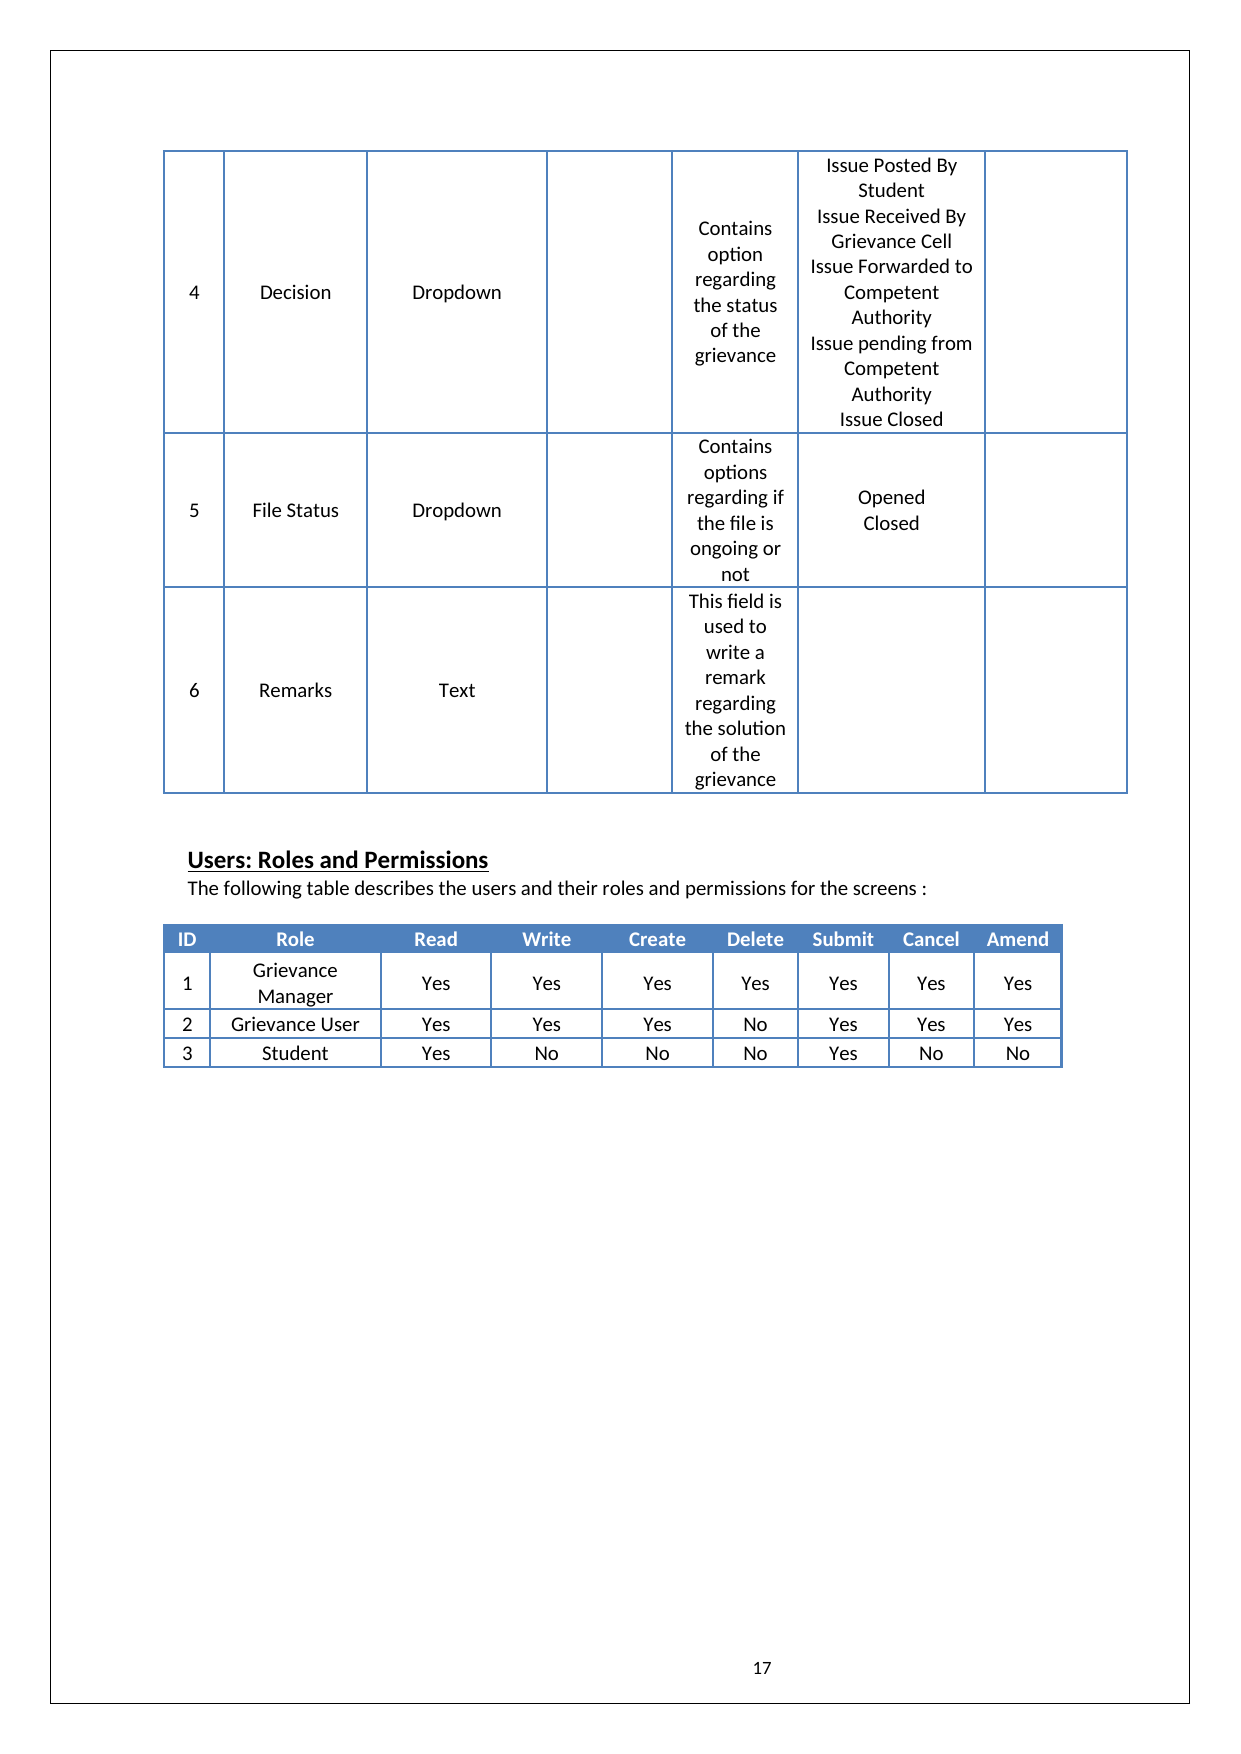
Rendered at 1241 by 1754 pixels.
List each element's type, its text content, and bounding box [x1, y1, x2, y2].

table_cell Yes [382, 957, 490, 1008]
table_cell Yes [975, 1010, 1060, 1037]
table_cell Yes [799, 957, 888, 1008]
table_cell [548, 434, 671, 586]
table_header Create [603, 926, 712, 953]
table_header Submit [799, 926, 888, 953]
table_header Amend [975, 926, 1060, 953]
table_header Read [382, 926, 490, 953]
table_cell 6 [165, 588, 223, 792]
table_cell Decision [225, 152, 366, 432]
table_cell Grievance User [211, 1010, 380, 1037]
table_cell This field is used to write a remark regarding the solution of the grievance [673, 588, 797, 792]
table_cell No [714, 1010, 797, 1037]
table_cell No [603, 1039, 712, 1066]
table_cell No [714, 1039, 797, 1066]
table_cell [986, 434, 1126, 586]
table_cell No [890, 1039, 973, 1066]
table_cell Remarks [225, 588, 366, 792]
table_cell Dropdown [368, 152, 546, 432]
table_cell [799, 588, 984, 792]
table_cell Yes [382, 1039, 490, 1066]
table_cell Yes [603, 957, 712, 1008]
table_cell Contains option regarding the status of the grievance [673, 152, 797, 432]
table_cell Yes [492, 1010, 601, 1037]
table_cell Contains options regarding if the file is ongoing or not [673, 434, 797, 586]
table_cell Yes [382, 1010, 490, 1037]
table_cell Yes [714, 957, 797, 1008]
list Users: Roles and Permissions [187, 844, 1053, 875]
table_cell Issue Posted By Student Issue Received By Grievance Cell Issue Forwarded to Competent Authority Issue pending from Competent Authority Issue Closed [799, 152, 984, 432]
table_cell Yes [975, 957, 1060, 1008]
table_cell Yes [890, 957, 973, 1008]
table_cell [548, 152, 671, 432]
table_header ID [165, 926, 209, 953]
table_cell Student [211, 1039, 380, 1066]
table_cell File Status [225, 434, 366, 586]
table_cell Grievance Manager [211, 957, 380, 1008]
table_cell 4 [165, 152, 223, 432]
table_header Cancel [890, 926, 973, 953]
table_cell Yes [799, 1010, 888, 1037]
table_cell Yes [603, 1010, 712, 1037]
table_cell [548, 588, 671, 792]
list The following table describes the users and their roles and permissions for the screens : [187, 875, 1053, 901]
table_cell No [492, 1039, 601, 1066]
table_cell 1 [165, 957, 209, 1008]
table_header Write [492, 926, 601, 953]
table_header Delete [714, 926, 797, 953]
table_cell No [975, 1039, 1060, 1066]
table_cell 5 [165, 434, 223, 586]
table_cell [986, 152, 1126, 432]
table_cell Yes [890, 1010, 973, 1037]
table_cell Text [368, 588, 546, 792]
table_cell 3 [165, 1039, 209, 1066]
table_cell Yes [492, 957, 601, 1008]
table_cell Opened Closed [799, 434, 984, 586]
table_header Role [211, 926, 380, 953]
table_cell Yes [799, 1039, 888, 1066]
table_cell 2 [165, 1010, 209, 1037]
table_cell [986, 588, 1126, 792]
table_cell Dropdown [368, 434, 546, 586]
